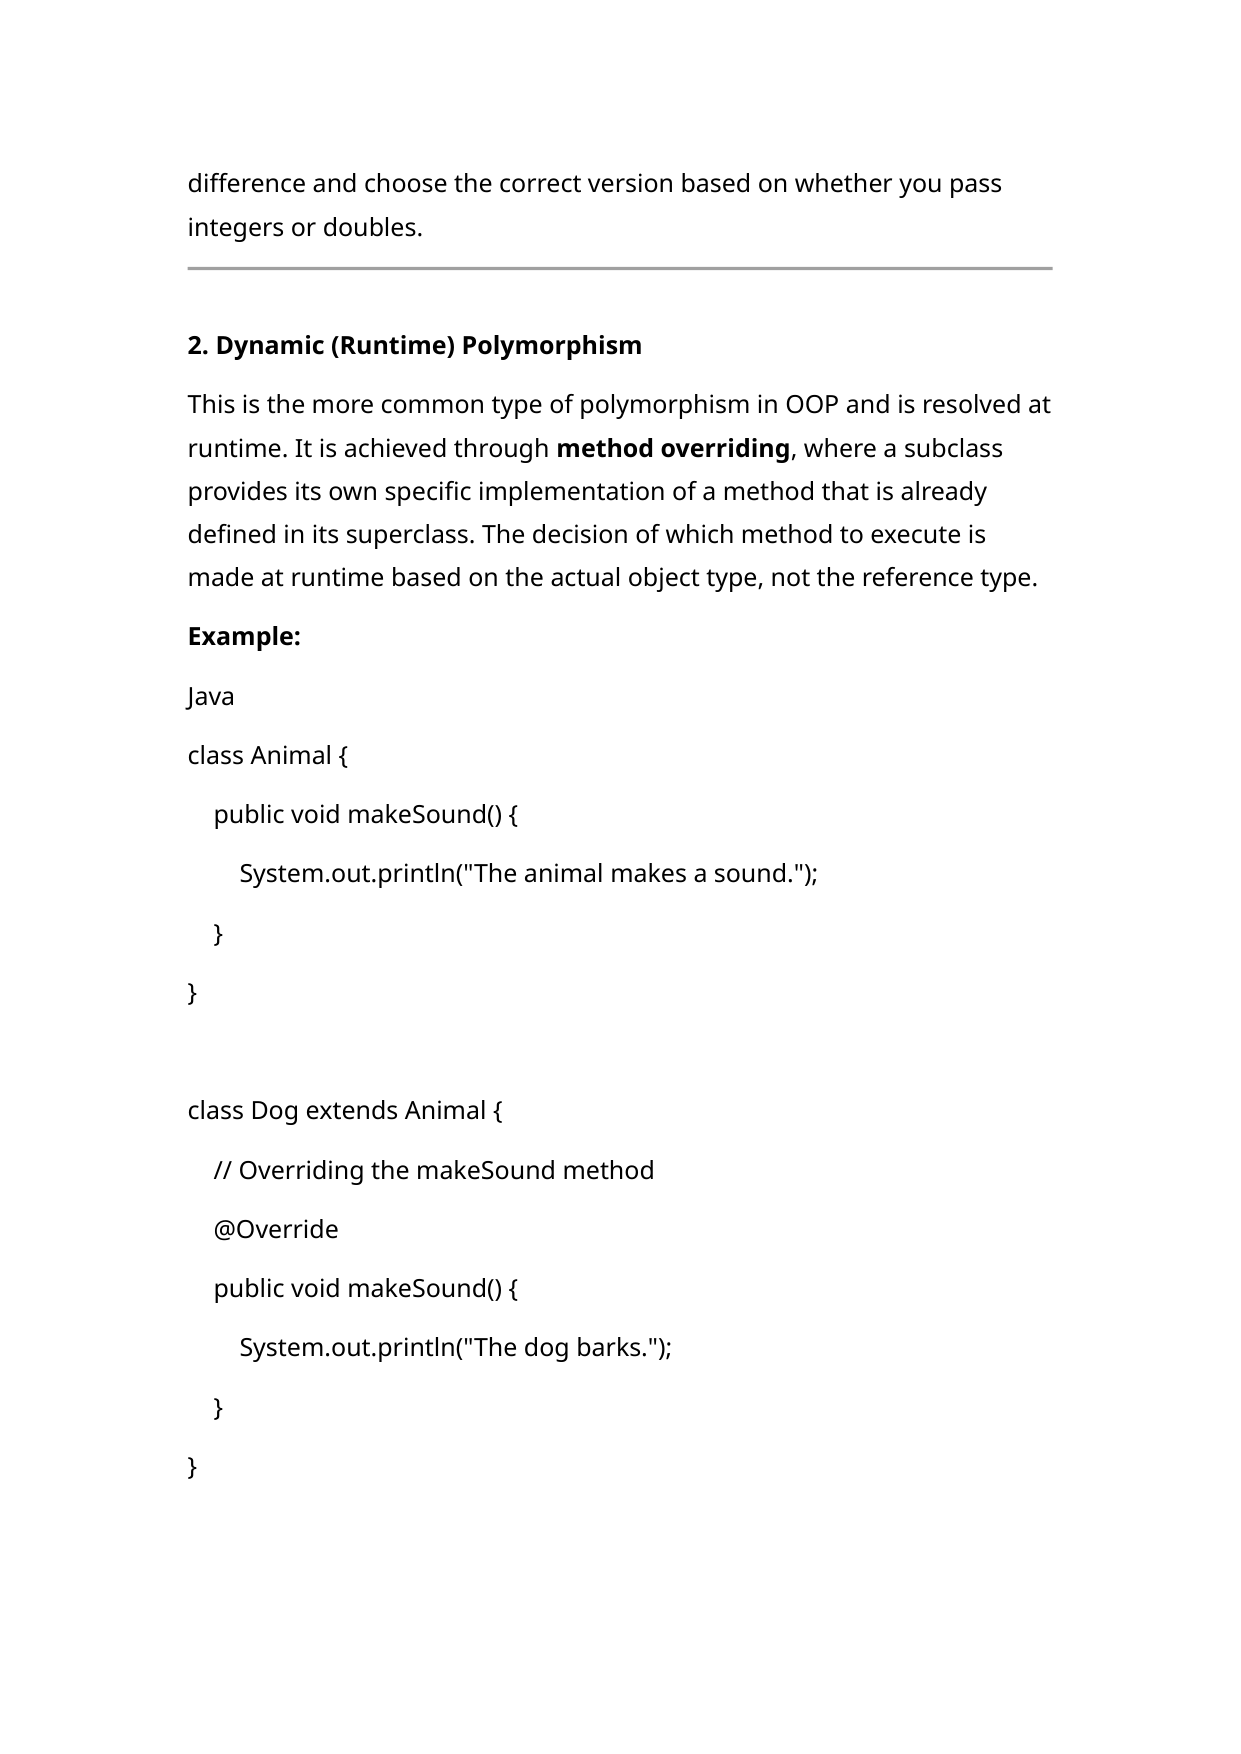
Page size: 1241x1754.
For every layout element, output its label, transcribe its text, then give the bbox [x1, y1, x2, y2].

text class Dog extends Animal { [187, 1091, 1053, 1129]
text public void makeSound() { [187, 1269, 1053, 1307]
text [187, 164, 1053, 245]
text public void makeSound() { [187, 795, 1053, 832]
text // Overriding the makeSound method [187, 1151, 1053, 1188]
text Java [187, 676, 1053, 714]
text System.out.println("The dog barks."); [187, 1328, 1053, 1366]
text } [187, 913, 1053, 951]
text } [187, 1388, 1053, 1425]
text 2. Dynamic (Runtime) Polymorphism [187, 326, 1053, 364]
text class Animal { [187, 736, 1053, 773]
text This is the more common type of polymorphism in OOP and is resolved at runtime. It is achieved through method overriding, where a subclass provides its own specific implementation of a method that is already defined in its superclass. The decision of which method to execute is made at runtime based on the actual object type, not the reference type. [187, 385, 1053, 595]
text System.out.println("The animal makes a sound."); [187, 854, 1053, 892]
text } [187, 1447, 1053, 1484]
text } [187, 973, 1053, 1010]
text Example: [187, 617, 1053, 655]
text @Override [187, 1210, 1053, 1247]
